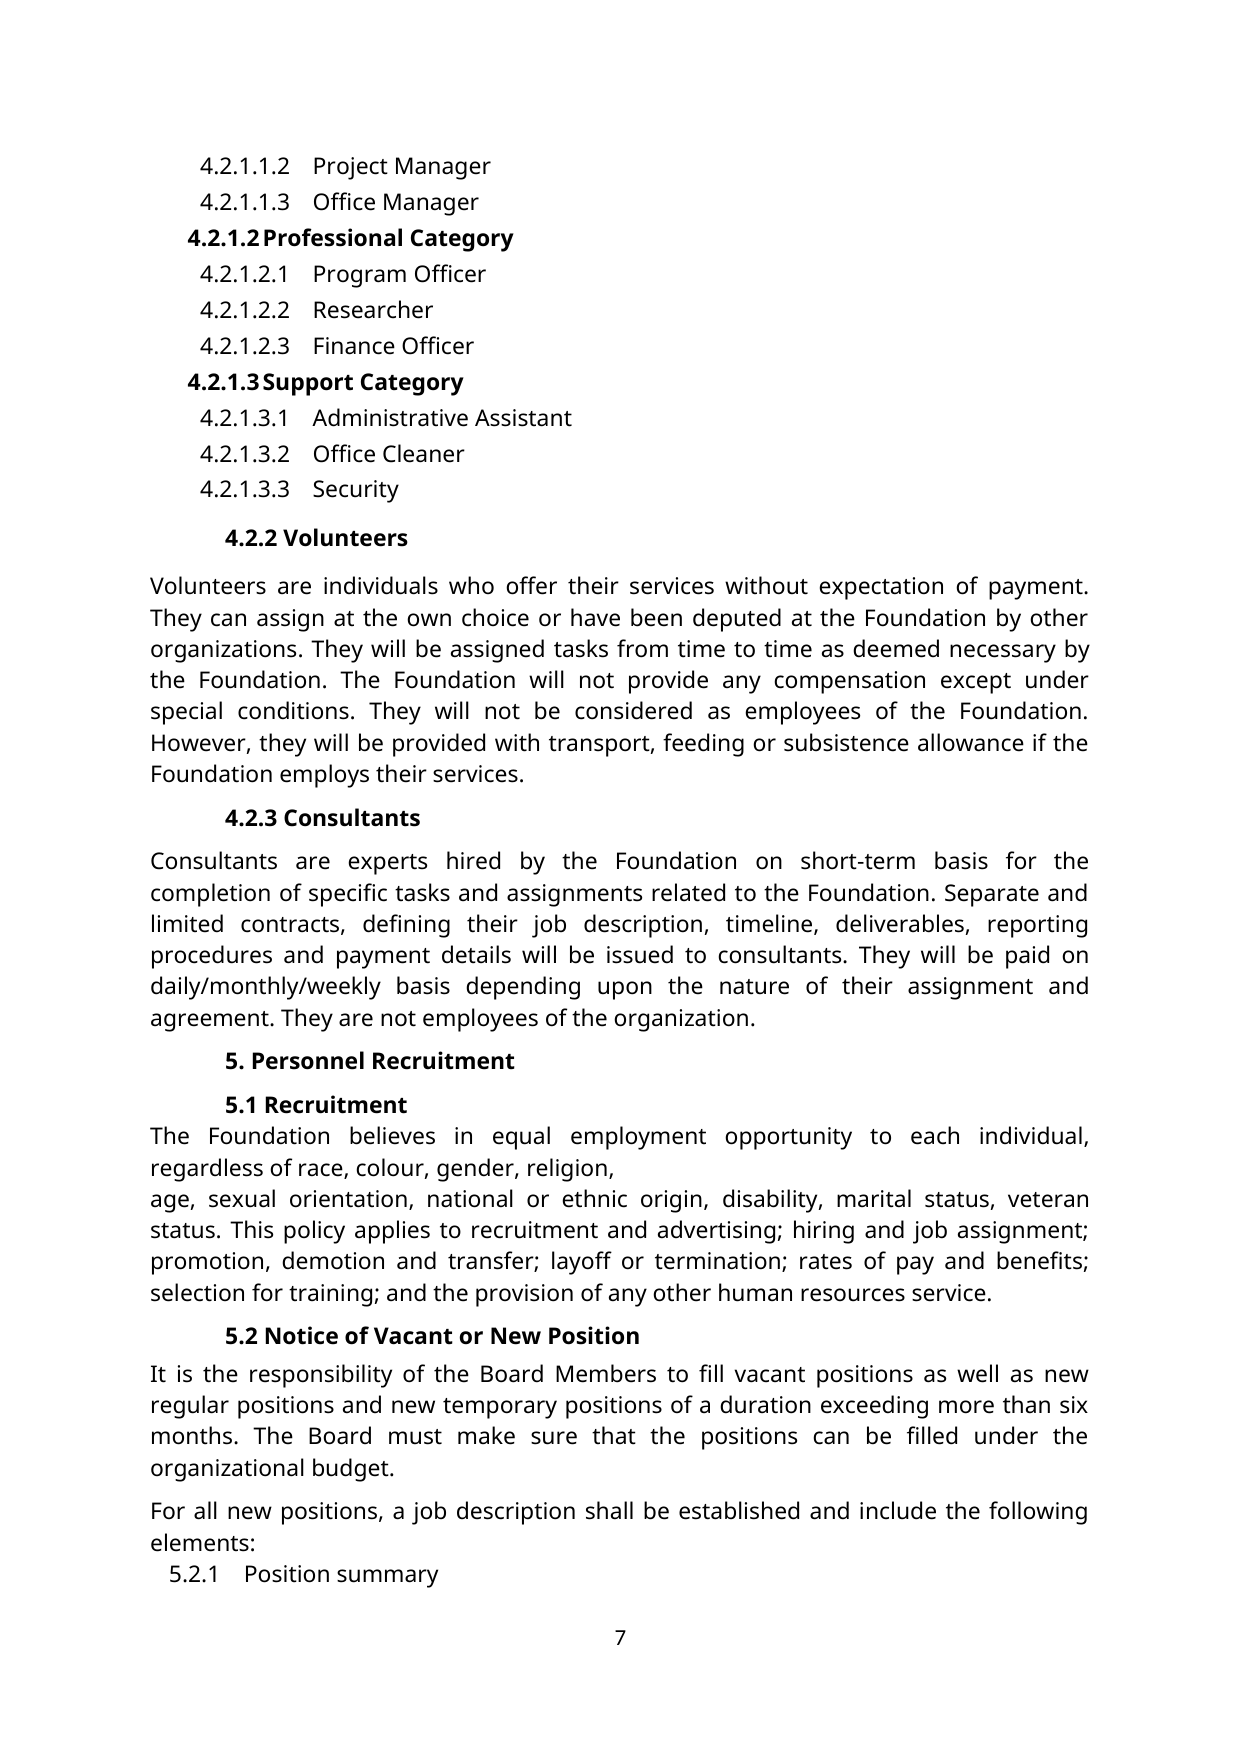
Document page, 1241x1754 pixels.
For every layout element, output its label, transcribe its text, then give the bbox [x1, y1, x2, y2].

list Security [200, 473, 1090, 505]
list Position summary [169, 1558, 1090, 1589]
list Project Manager [200, 150, 1090, 181]
list Researcher [200, 294, 1090, 325]
text For all new positions, a job description shall be established and include the following elements: [150, 1495, 1090, 1558]
text It is the responsibility of the Board Members to fill vacant positions as well as new regular positions and new temporary positions of a duration exceeding more than six months. The Board must make sure that the positions can be filled under the organizational budget. [150, 1358, 1090, 1483]
list Support Category [187, 366, 1090, 397]
list Administrative Assistant [200, 402, 1090, 433]
text 4.2.2 Volunteers [225, 522, 1090, 553]
text Volunteers are individuals who offer their services without expectation of payment. They can assign at the own choice or have been deputed at the Foundation by other organizations. They will be assigned tasks from time to time as deemed necessary by the Foundation. The Foundation will not provide any compensation except under special conditions. They will not be considered as employees of the Foundation. However, they will be provided with transport, feeding or subsistence allowance if the Foundation employs their services. [150, 570, 1090, 789]
text The Foundation believes in equal employment opportunity to each individual, regardless of race, colour, gender, religion, [150, 1120, 1090, 1183]
text 5.1 Recruitment [225, 1089, 1090, 1120]
text 5.2 Notice of Vacant or New Position [150, 1320, 1090, 1352]
text age, sexual orientation, national or ethnic origin, disability, marital status, veteran status. This policy applies to recruitment and advertising; hiring and job assignment; promotion, demotion and transfer; layoff or termination; rates of pay and benefits; selection for training; and the provision of any other human resources service. [150, 1183, 1090, 1308]
text 5. Personnel Recruitment [150, 1045, 1090, 1077]
list Finance Officer [200, 330, 1090, 361]
text 4.2.3 Consultants [150, 802, 1090, 833]
list Office Manager [200, 186, 1090, 217]
list Program Officer [200, 258, 1090, 289]
text Consultants are experts hired by the Foundation on short-term basis for the completion of specific tasks and assignments related to the Foundation. Separate and limited contracts, defining their job description, timeline, deliverables, reporting procedures and payment details will be issued to consultants. They will be paid on daily/monthly/weekly basis depending upon the nature of their assignment and agreement. They are not employees of the organization. [150, 845, 1090, 1033]
list Office Cleaner [200, 437, 1090, 469]
list Professional Category [187, 222, 1090, 253]
